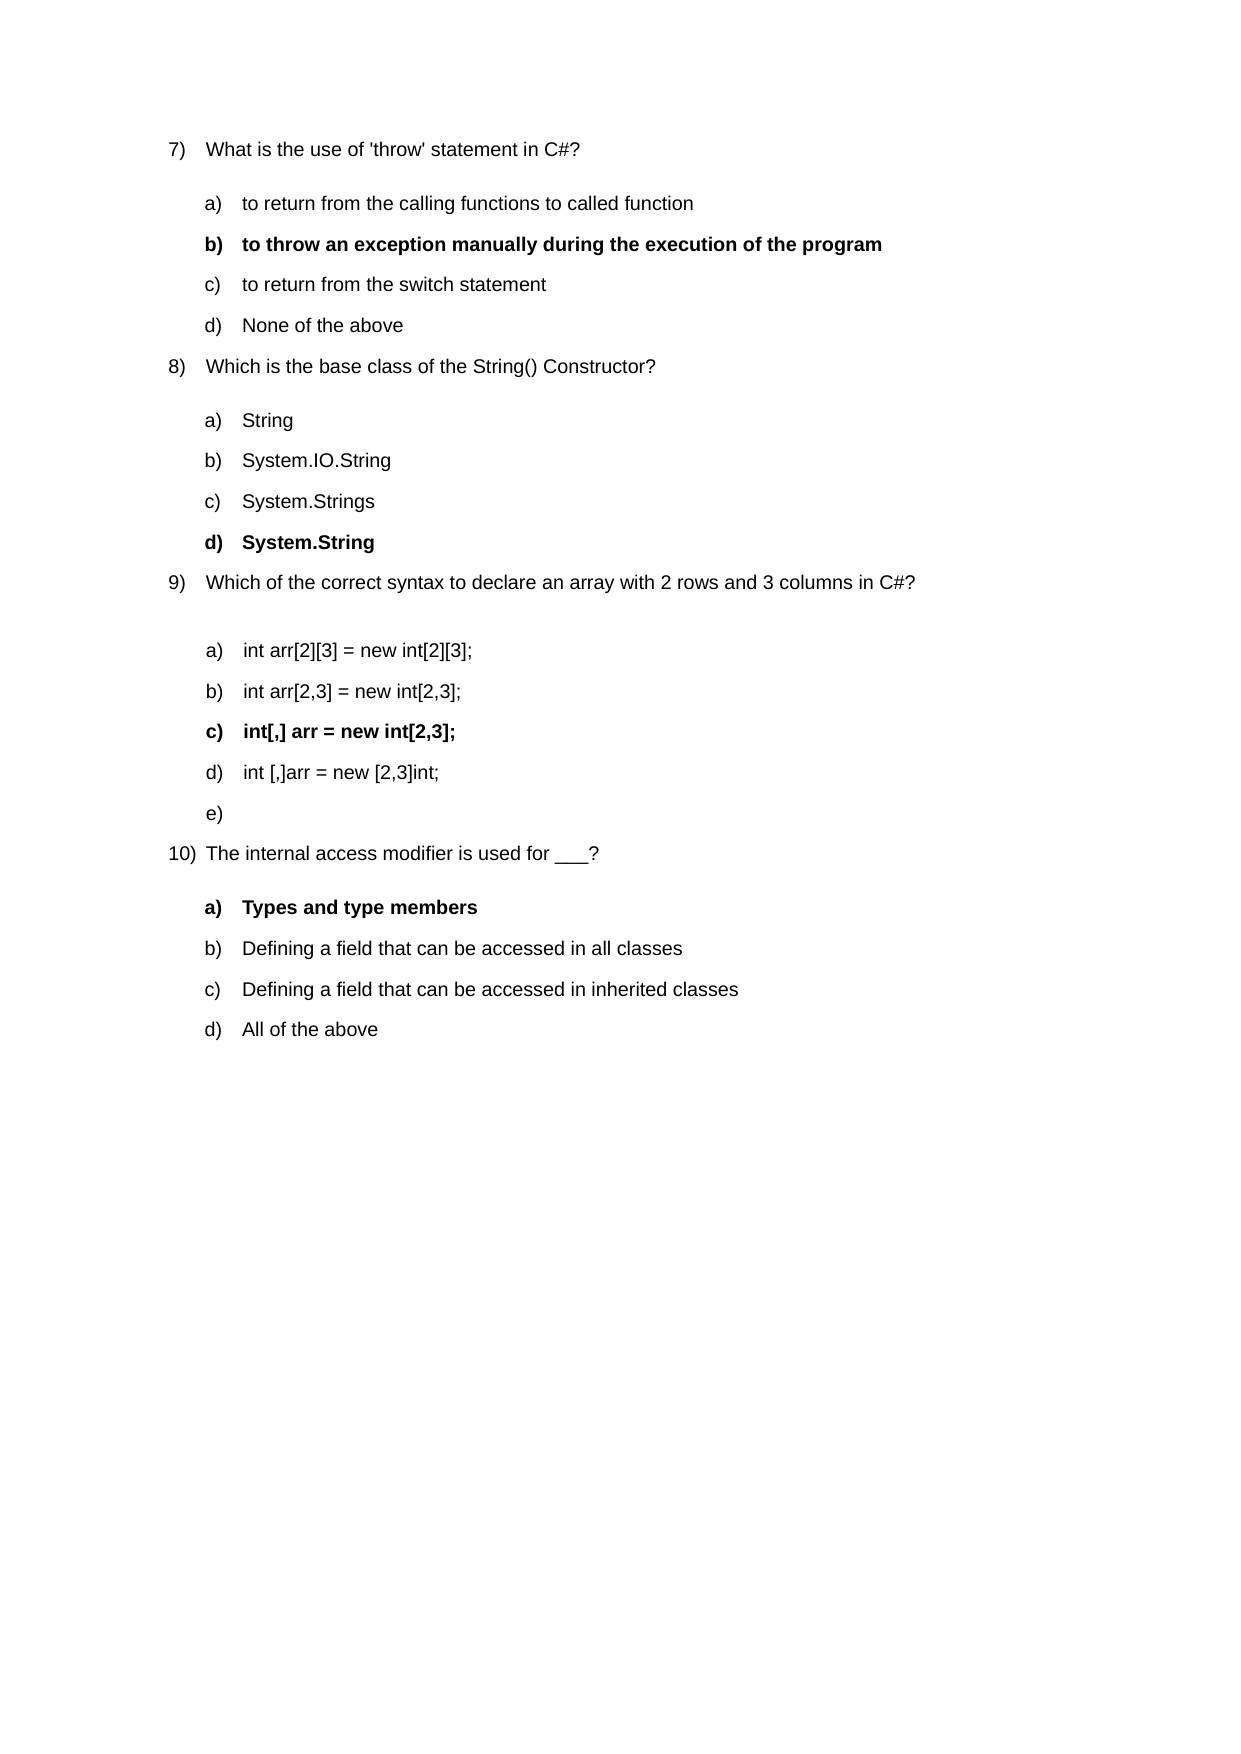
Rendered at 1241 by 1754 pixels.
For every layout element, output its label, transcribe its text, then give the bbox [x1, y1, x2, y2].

list to throw an exception manually during the execution of the program [204, 228, 1163, 255]
list String [204, 404, 1163, 431]
list System.Strings [204, 486, 1163, 513]
list int[,] arr = new int[2,3]; [206, 716, 1163, 743]
list What is the use of 'throw' statement in C#? [168, 133, 1163, 161]
list Which of the correct syntax to declare an array with 2 rows and 3 columns in C#? [168, 567, 1163, 594]
list Defining a field that can be accessed in inherited classes [204, 973, 1163, 1000]
list None of the above [204, 309, 1163, 337]
list The internal access modifier is used for ___? [168, 838, 1163, 865]
list to return from the calling functions to called function [204, 188, 1163, 215]
list int [,]arr = new [2,3]int; [206, 756, 1163, 783]
list Defining a field that can be accessed in all classes [204, 932, 1163, 959]
list Which is the base class of the String() Constructor? [168, 350, 1163, 377]
list Types and type members [204, 892, 1163, 919]
list System.String [204, 526, 1163, 553]
list int arr[2][3] = new int[2][3]; [206, 634, 1163, 662]
list All of the above [204, 1014, 1163, 1041]
list to return from the switch statement [204, 269, 1163, 296]
list System.IO.String [204, 445, 1163, 472]
list int arr[2,3] = new int[2,3]; [206, 675, 1163, 702]
